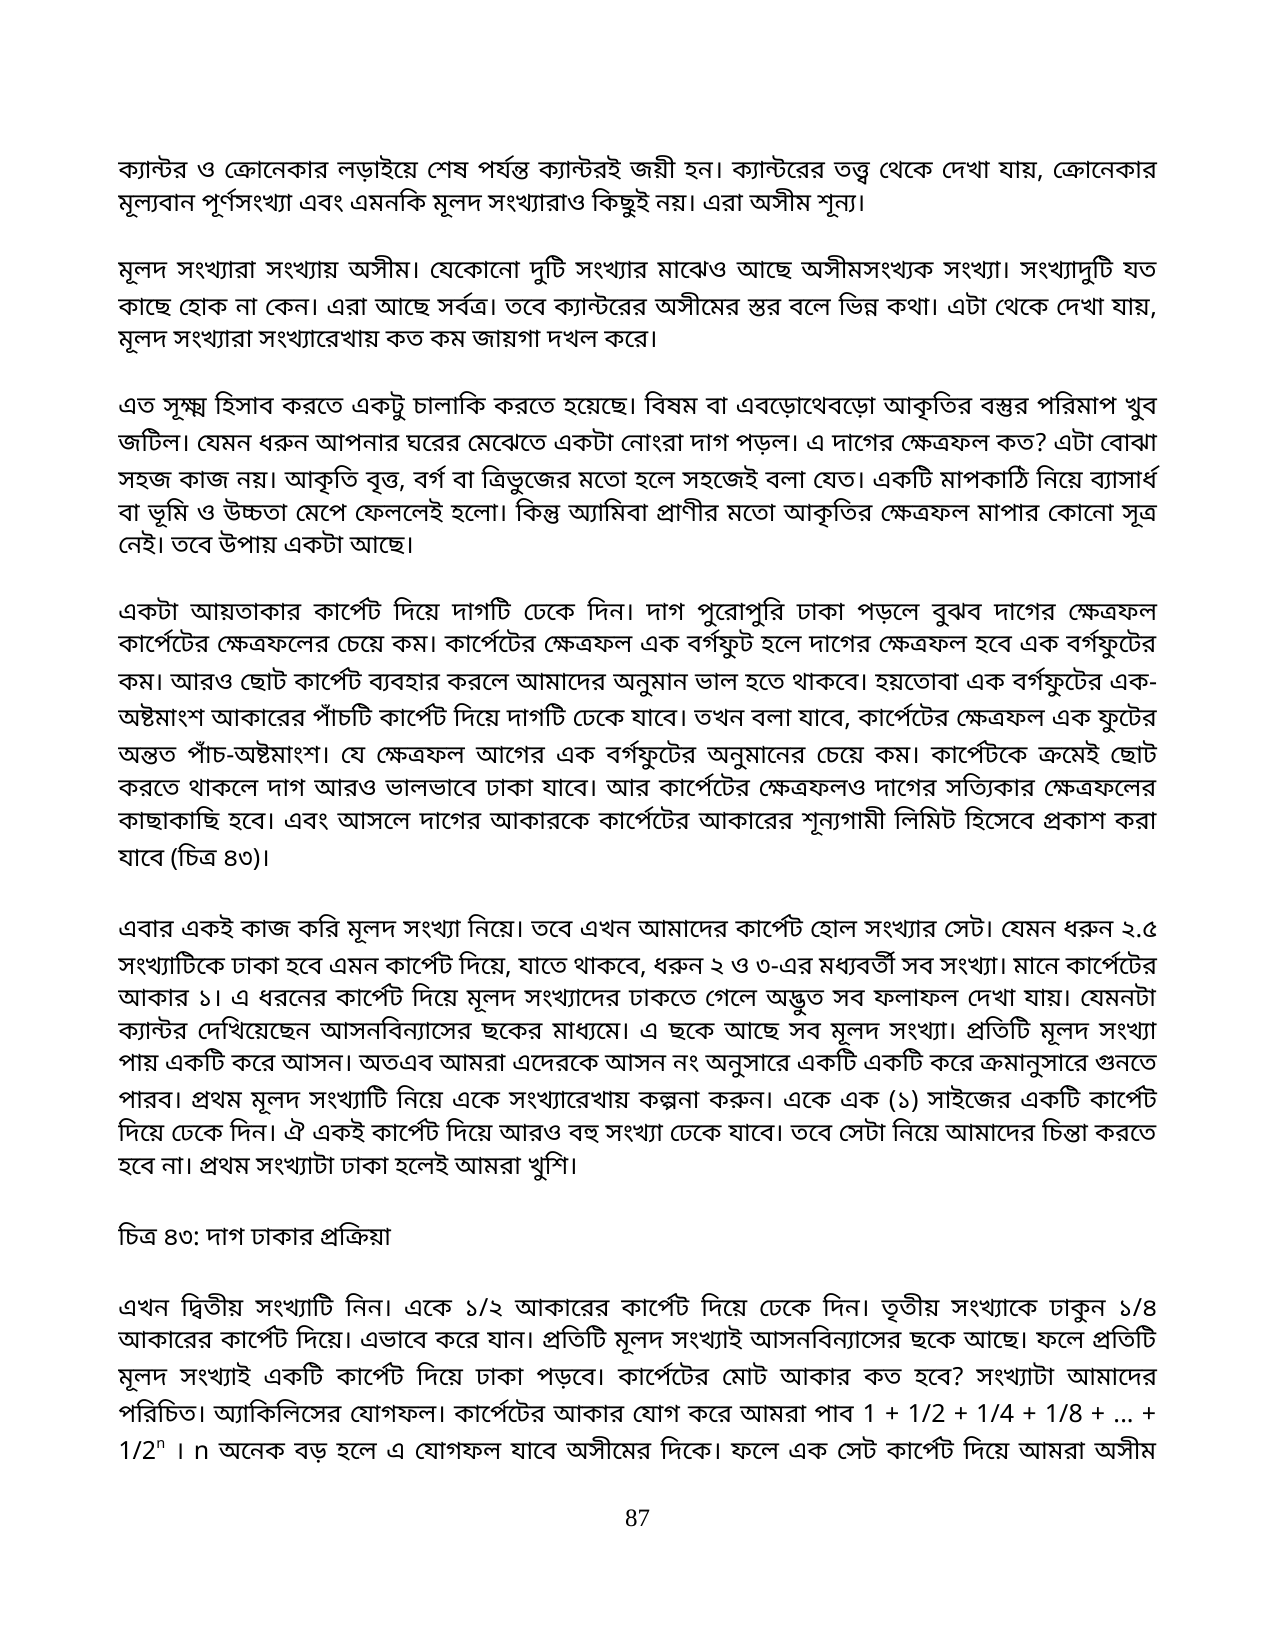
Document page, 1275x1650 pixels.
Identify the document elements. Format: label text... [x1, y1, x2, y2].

text এত সূক্ষ্ম হিসাব করতে একটু চালাকি করতে হয়েছে। বিষম বা এবড়োথেবড়ো আকৃতির বস্তুর পরিমাপ খুব জটিল। যেমন ধরুন আপনার ঘরের মেঝেতে একটা নোংরা দাগ পড়ল। এ দাগের ক্ষেত্রফল কত? এটা বোঝা সহজ কাজ নয়। আকৃতি বৃত্ত, বর্গ বা ত্রিভুজের মতো হলে সহজেই বলা যেত। একটি মাপকাঠি নিয়ে ব্যাসার্ধ বা ভূমি ও উচ্চতা মেপে ফেললেই হলো। কিন্তু অ্যামিবা প্রাণীর মতো আকৃতির ক্ষেত্রফল মাপার কোনো সূত্র নেই। তবে উপায় একটা আছে। [118, 392, 1157, 564]
text একটা আয়তাকার কার্পেট দিয়ে দাগটি ঢেকে দিন। দাগ পুরোপুরি ঢাকা পড়লে বুঝব দাগের ক্ষেত্রফল কার্পেটের ক্ষেত্রফলের চেয়ে কম। কার্পেটের ক্ষেত্রফল এক বর্গফুট হলে দাগের ক্ষেত্রফল হবে এক বর্গফুটের কম। আরও ছোট কার্পেট ব্যবহার করলে আমাদের অনুমান ভাল হতে থাকবে। হয়তোবা এক বর্গফুটের এক-অষ্টমাংশ আকারের পাঁচটি কার্পেট দিয়ে দাগটি ঢেকে যাবে। তখন বলা যাবে, কার্পেটের ক্ষেত্রফল এক ফুটের অন্তত পাঁচ-অষ্টমাংশ। যে ক্ষেত্রফল আগের এক বর্গফুটের অনুমানের চেয়ে কম। কার্পেটকে ক্রমেই ছোট করতে থাকলে দাগ আরও ভালভাবে ঢাকা যাবে। আর কার্পেটের ক্ষেত্রফলও দাগের সত্যিকার ক্ষেত্রফলের কাছাকাছি হবে। এবং আসলে দাগের আকারকে কার্পেটের আকারের শূন্যগামী লিমিট হিসেবে প্রকাশ করা যাবে (চিত্র ৪৩)। [118, 598, 1157, 876]
text চিত্র ৪৩: দাগ ঢাকার প্রক্রিয়া [118, 1218, 1157, 1255]
text মূলদ সংখ্যারা সংখ্যায় অসীম। যেকোনো দুটি সংখ্যার মাঝেও আছে অসীমসংখ্যক সংখ্যা। সংখ্যাদুটি যত কাছে হোক না কেন। এরা আছে সর্বত্র। তবে ক্যান্টরের অসীমের স্তর বলে ভিন্ন কথা। এটা থেকে দেখা যায়, মূলদ সংখ্যারা সংখ্যারেখায় কত কম জায়গা দখল করে। [118, 256, 1157, 358]
text ক্যান্টর ও ক্রোনেকার লড়াইয়ে শেষ পর্যন্ত ক্যান্টরই জয়ী হন। ক্যান্টরের তত্ত্ব থেকে দেখা যায়, ক্রোনেকার মূল্যবান পূর্ণসংখ্যা এবং এমনকি মূলদ সংখ্যারাও কিছুই নয়। এরা অসীম শূন্য। [118, 152, 1157, 222]
